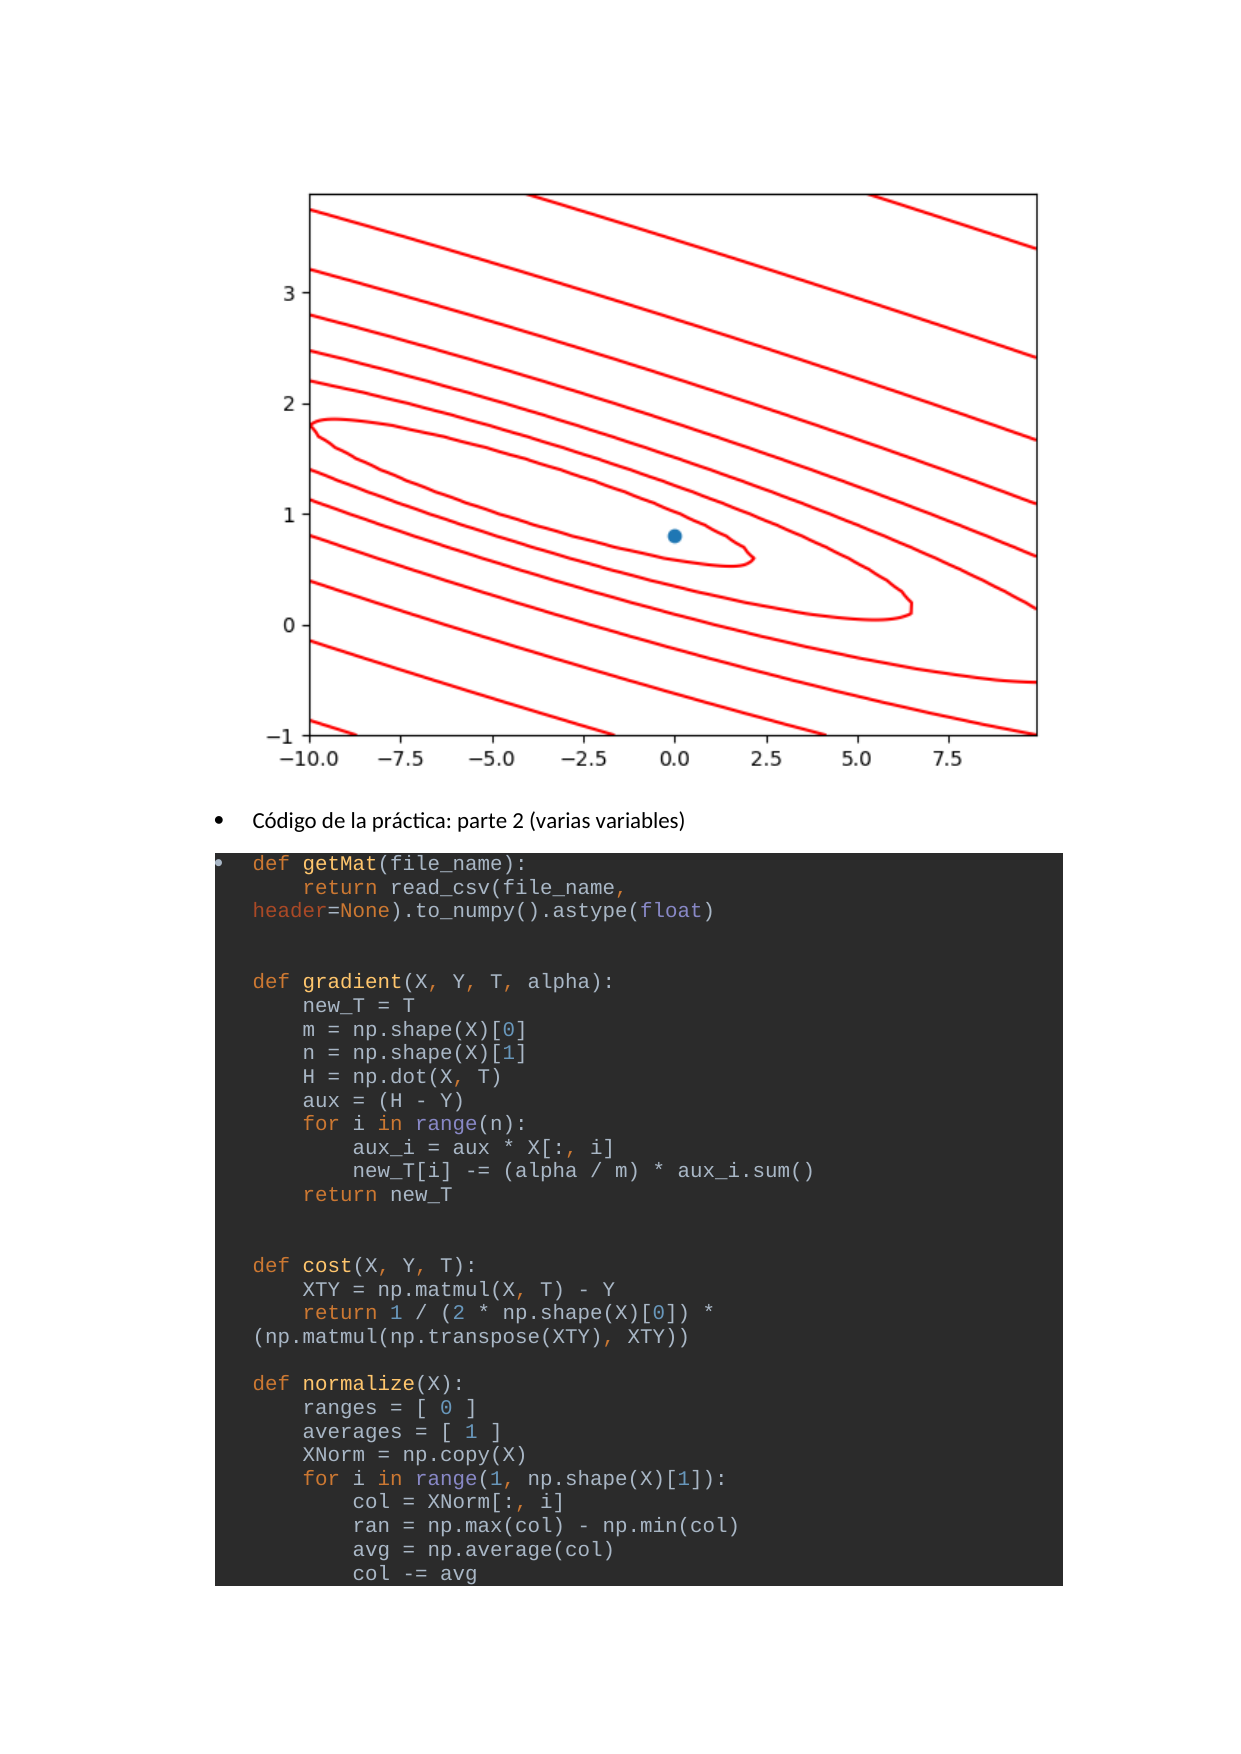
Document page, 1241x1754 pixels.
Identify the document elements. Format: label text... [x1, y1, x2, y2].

list Código de la práctica: parte 2 (varias variables) [215, 806, 1063, 834]
picture [214, 147, 1101, 788]
